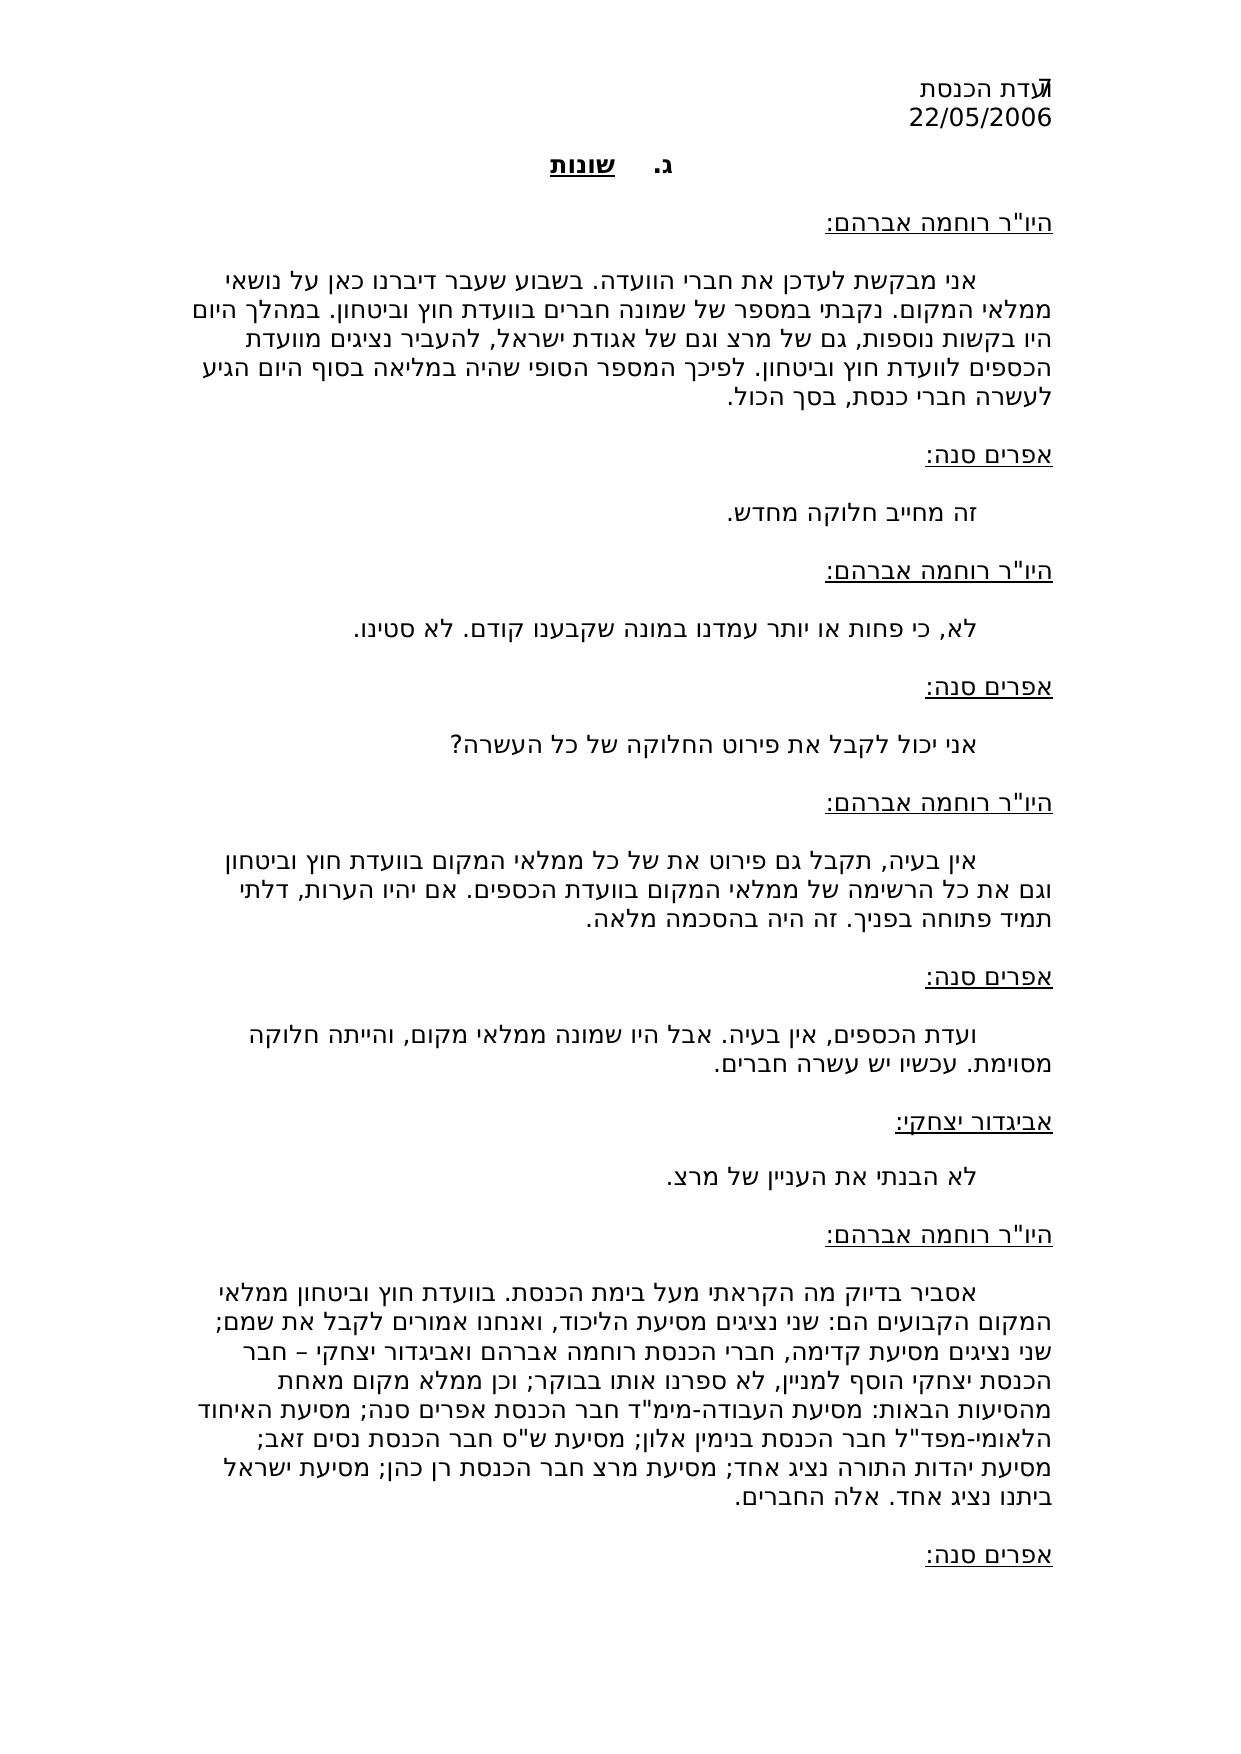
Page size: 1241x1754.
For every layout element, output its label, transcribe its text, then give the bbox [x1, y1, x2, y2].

text אני מבקשת לעדכן את חברי הוועדה. בשבוע שעבר דיברנו כאן על נושאי ממלאי המקום. נקבתי במספר של שמונה חברים בוועדת חוץ וביטחון. במהלך היום היו בקשות נוספות, גם של מרצ וגם של אגודת ישראל, להעביר נציגים מוועדת הכספים לוועדת חוץ וביטחון. לפיכך המספר הסופי שהיה במליאה בסוף היום הגיע לעשרה חברי כנסת, בסך הכול. [187, 266, 1053, 412]
text ועדת הכספים, אין בעיה. אבל היו שמונה ממלאי מקום, והייתה חלוקה מסוימת. עכשיו יש עשרה חברים. [187, 1020, 1053, 1078]
text אפרים סנה: [187, 440, 1053, 469]
text אני יכול לקבל את פירוט החלוקה של כל העשרה? [187, 730, 1053, 759]
text היו"ר רוחמה אברהם: [187, 788, 1053, 817]
text לא, כי פחות או יותר עמדנו במונה שקבענו קודם. לא סטינו. [187, 614, 1053, 643]
text לא הבנתי את העניין של מרצ. [187, 1163, 1053, 1192]
text היו"ר רוחמה אברהם: [187, 208, 1053, 237]
subtitle אביגדור יצחקי: [187, 1107, 1053, 1136]
text אפרים סנה: [187, 1541, 1053, 1570]
text אין בעיה, תקבל גם פירוט את של כל ממלאי המקום בוועדת חוץ וביטחון וגם את כל הרשימה של ממלאי המקום בוועדת הכספים. אם יהיו הערות, דלתי תמיד פתוחה בפניך. זה היה בהסכמה מלאה. [187, 846, 1053, 933]
list שונות [187, 150, 1015, 179]
text היו"ר רוחמה אברהם: [187, 556, 1053, 585]
text היו"ר רוחמה אברהם: [187, 1221, 1053, 1250]
text אפרים סנה: [187, 962, 1053, 991]
text זה מחייב חלוקה מחדש. [187, 498, 1053, 527]
text אפרים סנה: [187, 672, 1053, 701]
text אסביר בדיוק מה הקראתי מעל בימת הכנסת. בוועדת חוץ וביטחון ממלאי המקום הקבועים הם: שני נציגים מסיעת הליכוד, ואנחנו אמורים לקבל את שמם; שני נציגים מסיעת קדימה, חברי הכנסת רוחמה אברהם ואביגדור יצחקי – חבר הכנסת יצחקי הוסף למניין, לא ספרנו אותו בבוקר; וכן ממלא מקום מאחת מהסיעות הבאות: מסיעת העבודה-מימ"ד חבר הכנסת אפרים סנה; מסיעת האיחוד הלאומי-מפד"ל חבר הכנסת בנימין אלון; מסיעת ש"ס חבר הכנסת נסים זאב; מסיעת יהדות התורה נציג אחד; מסיעת מרצ חבר הכנסת רן כהן; מסיעת ישראל ביתנו נציג אחד. אלה החברים. [187, 1278, 1053, 1512]
